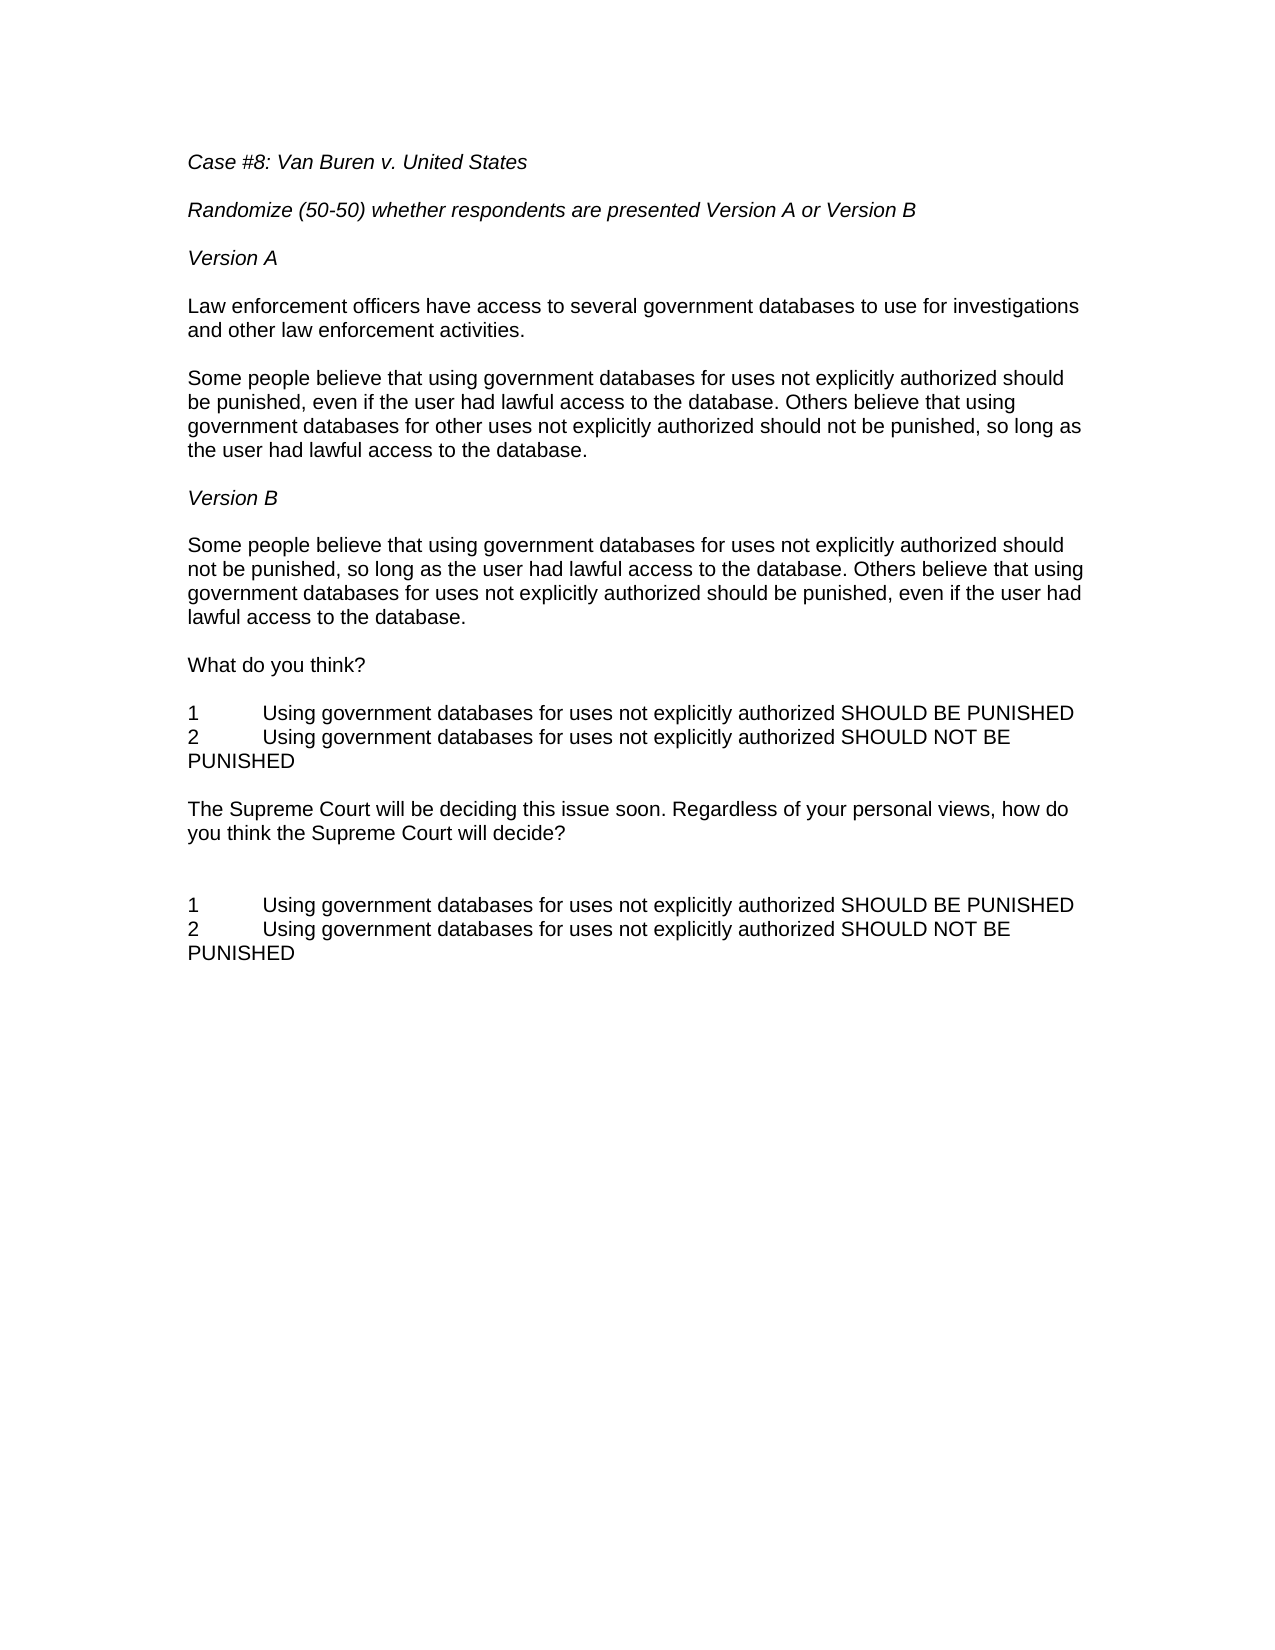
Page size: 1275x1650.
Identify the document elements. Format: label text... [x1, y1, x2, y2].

text Some people believe that using government databases for uses not explicitly authorized should be punished, even if the user had lawful access to the database. Others believe that using government databases for other uses not explicitly authorized should not be punished, so long as the user had lawful access to the database. [187, 366, 1087, 461]
text The Supreme Court will be deciding this issue soon. Regardless of your personal views, how do you think the Supreme Court will decide? [187, 797, 1087, 845]
text Case #8: Van Buren v. United States [187, 150, 1087, 174]
text 2 Using government databases for uses not explicitly authorized SHOULD NOT BE PUNISHED [187, 725, 1087, 773]
text Version A [187, 246, 1087, 270]
text 1 Using government databases for uses not explicitly authorized SHOULD BE PUNISHED [187, 893, 1087, 917]
text What do you think? [187, 653, 1087, 677]
text Randomize (50-50) whether respondents are presented Version A or Version B [187, 198, 1087, 222]
text 1 Using government databases for uses not explicitly authorized SHOULD BE PUNISHED [187, 701, 1087, 725]
text Some people believe that using government databases for uses not explicitly authorized should not be punished, so long as the user had lawful access to the database. Others believe that using government databases for uses not explicitly authorized should be punished, even if the user had lawful access to the database. [187, 533, 1087, 629]
text Law enforcement officers have access to several government databases to use for investigations and other law enforcement activities. [187, 294, 1087, 342]
text Version B [187, 485, 1087, 509]
text 2 Using government databases for uses not explicitly authorized SHOULD NOT BE PUNISHED [187, 917, 1087, 964]
